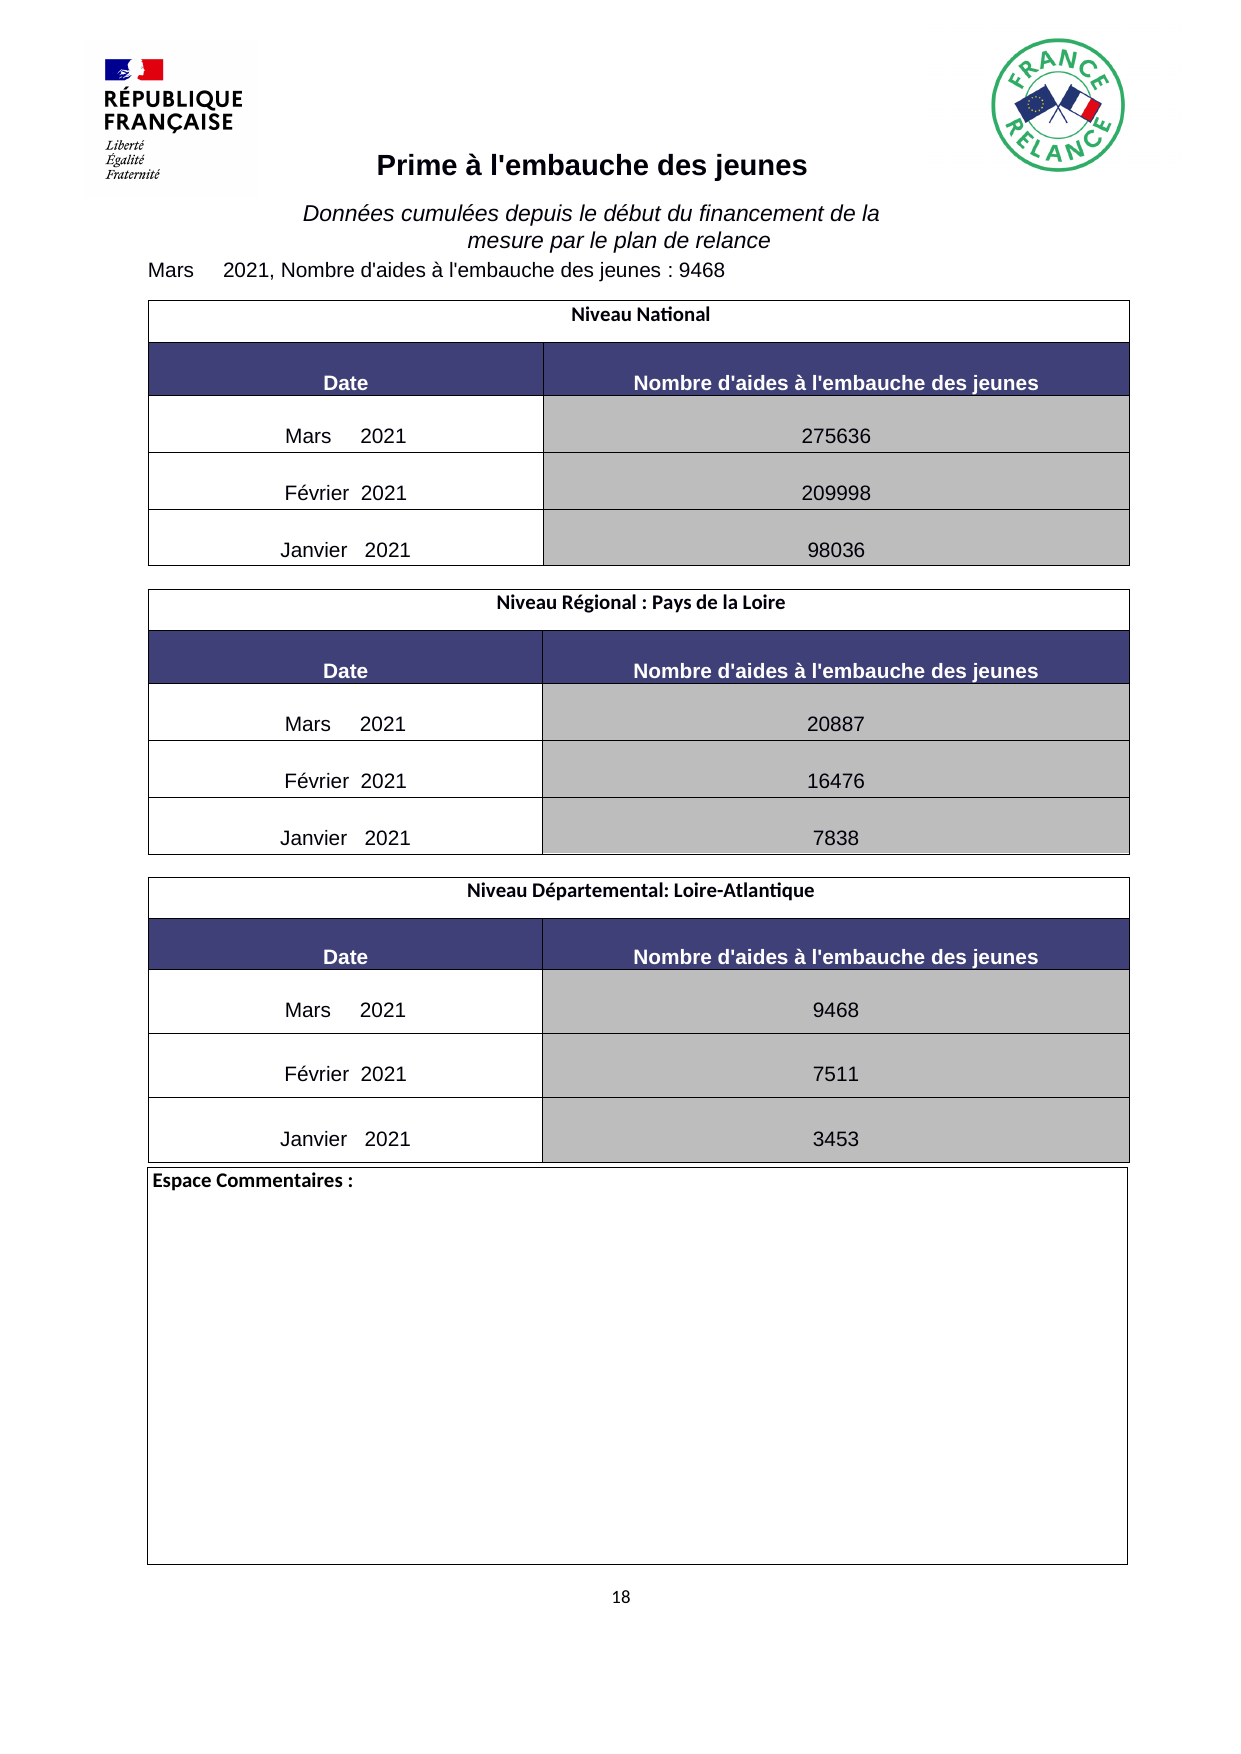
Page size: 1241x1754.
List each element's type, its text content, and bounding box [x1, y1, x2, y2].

table_cell Février 2021 [149, 453, 543, 509]
table_cell 7511 [543, 1034, 1129, 1097]
table_cell 209998 [544, 453, 1129, 509]
table_cell Mars 2021 [149, 396, 543, 452]
text Mars 2021, Nombre d'aides à l'embauche des jeunes : 9468 [148, 258, 1093, 282]
picture [926, 17, 1182, 185]
table_cell 9468 [543, 970, 1129, 1033]
table_cell Mars 2021 [149, 970, 542, 1033]
table_cell Date [149, 343, 543, 395]
table_cell 275636 [544, 396, 1129, 452]
table_cell Date [149, 631, 542, 683]
table_header Niveau National [149, 301, 1129, 342]
table_header Niveau Régional : Pays de la Loire [149, 590, 1129, 630]
table_cell 16476 [543, 741, 1129, 797]
table_cell Février 2021 [149, 1034, 542, 1097]
table_cell 7838 [543, 798, 1129, 853]
table_cell Nombre d'aides à l'embauche des jeunes [543, 631, 1129, 683]
text Données cumulées depuis le début du financement de la mesure par le plan de relance [148, 200, 1093, 253]
table_cell Janvier 2021 [149, 798, 542, 853]
table_cell 98036 [544, 510, 1129, 565]
table_cell 3453 [543, 1098, 1129, 1162]
table_cell 20887 [543, 684, 1129, 740]
table_cell Mars 2021 [149, 684, 542, 740]
picture [84, 39, 258, 197]
table_cell Janvier 2021 [149, 1098, 542, 1162]
table_cell Février 2021 [149, 741, 542, 797]
table_cell Janvier 2021 [149, 510, 543, 565]
table_header Niveau Départemental: Loire-Atlantique [149, 878, 1129, 918]
table_cell Nombre d'aides à l'embauche des jeunes [543, 919, 1129, 969]
table_cell Nombre d'aides à l'embauche des jeunes [544, 343, 1129, 395]
table_cell Date [149, 919, 542, 969]
text Prime à l'embauche des jeunes [258, 148, 926, 181]
